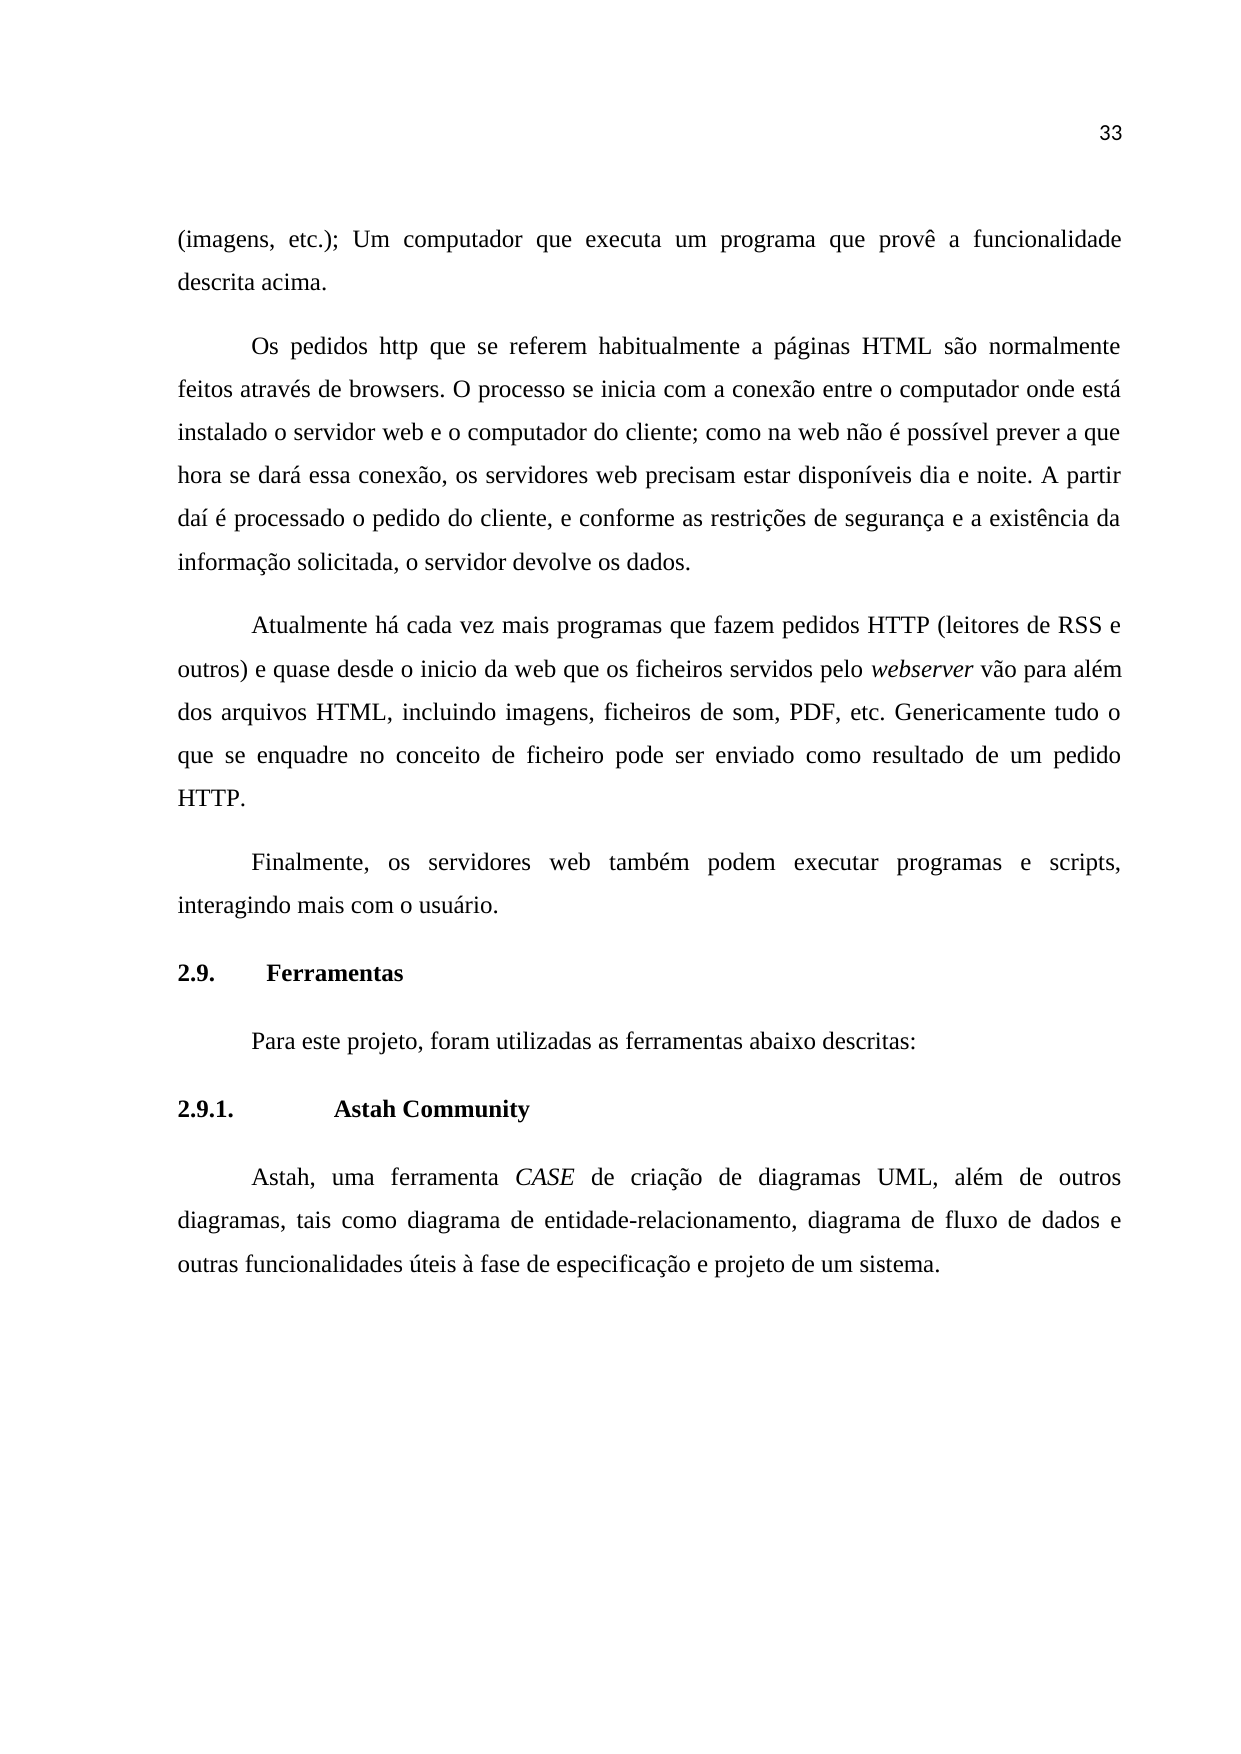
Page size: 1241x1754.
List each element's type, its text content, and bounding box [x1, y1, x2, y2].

text Para este projeto, foram utilizadas as ferramentas abaixo descritas: [251, 1026, 1122, 1055]
subtitle Ferramentas [177, 958, 1122, 987]
subtitle Astah Community [177, 1094, 1122, 1123]
text Finalmente, os servidores web também podem executar programas e scripts, interagindo mais com o usuário. [177, 847, 1122, 919]
text Os pedidos http que se referem habitualmente a páginas HTML são normalmente feitos através de browsers. O processo se inicia com a conexão entre o computador onde está instalado o servidor web e o computador do cliente; como na web não é possível prever a que hora se dará essa conexão, os servidores web precisam estar disponíveis dia e noite. A partir daí é processado o pedido do cliente, e conforme as restrições de segurança e a existência da informação solicitada, o servidor devolve os dados. [177, 331, 1122, 575]
text Astah, uma ferramenta CASE de criação de diagramas UML, além de outros diagramas, tais como diagrama de entidade-relacionamento, diagrama de fluxo de dados e outras funcionalidades úteis à fase de especificação e projeto de um sistema. [177, 1162, 1122, 1277]
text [177, 224, 1122, 296]
text Atualmente há cada vez mais programas que fazem pedidos HTTP (leitores de RSS e outros) e quase desde o inicio da web que os ficheiros servidos pelo webserver vão para além dos arquivos HTML, incluindo imagens, ficheiros de som, PDF, etc. Genericamente tudo o que se enquadre no conceito de ficheiro pode ser enviado como resultado de um pedido HTTP. [177, 611, 1122, 812]
